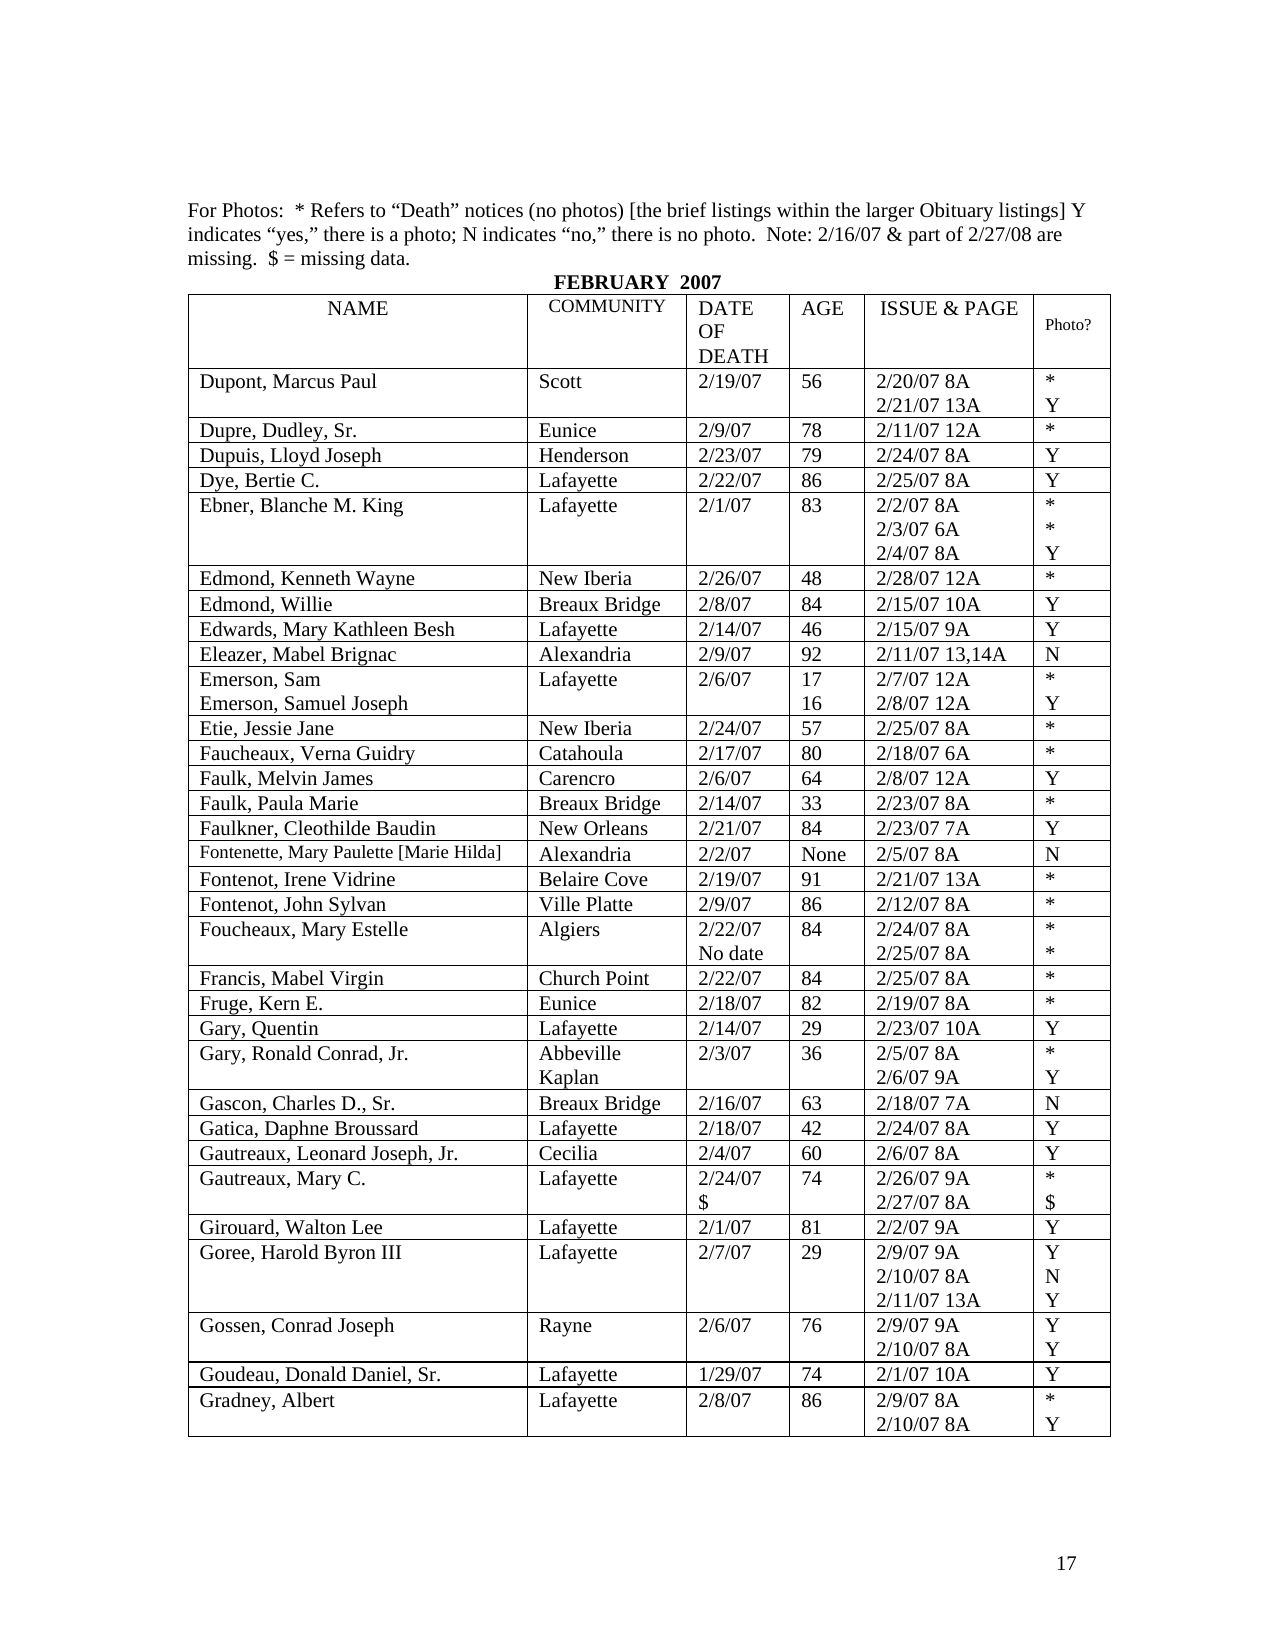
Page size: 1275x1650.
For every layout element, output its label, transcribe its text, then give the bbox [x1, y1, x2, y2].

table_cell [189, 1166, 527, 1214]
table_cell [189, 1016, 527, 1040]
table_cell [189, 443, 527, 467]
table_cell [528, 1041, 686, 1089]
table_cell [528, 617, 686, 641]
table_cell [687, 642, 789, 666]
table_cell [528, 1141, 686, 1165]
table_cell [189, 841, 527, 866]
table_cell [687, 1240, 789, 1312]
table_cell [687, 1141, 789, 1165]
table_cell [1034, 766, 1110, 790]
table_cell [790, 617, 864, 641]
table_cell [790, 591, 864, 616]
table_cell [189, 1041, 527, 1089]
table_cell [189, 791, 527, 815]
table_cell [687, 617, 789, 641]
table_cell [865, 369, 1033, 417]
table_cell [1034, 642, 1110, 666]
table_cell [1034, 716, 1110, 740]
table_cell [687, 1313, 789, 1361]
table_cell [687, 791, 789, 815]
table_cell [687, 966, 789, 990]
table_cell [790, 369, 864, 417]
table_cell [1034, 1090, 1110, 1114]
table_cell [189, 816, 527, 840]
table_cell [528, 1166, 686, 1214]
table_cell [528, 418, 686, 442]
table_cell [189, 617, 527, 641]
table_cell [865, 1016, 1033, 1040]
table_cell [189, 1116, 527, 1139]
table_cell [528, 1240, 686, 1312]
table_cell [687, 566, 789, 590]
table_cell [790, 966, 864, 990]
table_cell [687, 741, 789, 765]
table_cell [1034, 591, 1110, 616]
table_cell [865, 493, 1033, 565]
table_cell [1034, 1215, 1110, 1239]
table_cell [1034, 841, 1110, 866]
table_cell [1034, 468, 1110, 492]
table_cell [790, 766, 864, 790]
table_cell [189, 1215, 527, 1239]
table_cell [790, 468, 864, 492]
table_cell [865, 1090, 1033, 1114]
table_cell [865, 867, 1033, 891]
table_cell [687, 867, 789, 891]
text For Photos: * Refers to “Death” notices (no photos) [the brief listings within the larger Obituary listings] Y indicates “yes,” there is a photo; N indicates “no,” there is no photo. Note: 2/16/07 & part of 2/27/08 are missing. $ = missing data. [187, 198, 1087, 270]
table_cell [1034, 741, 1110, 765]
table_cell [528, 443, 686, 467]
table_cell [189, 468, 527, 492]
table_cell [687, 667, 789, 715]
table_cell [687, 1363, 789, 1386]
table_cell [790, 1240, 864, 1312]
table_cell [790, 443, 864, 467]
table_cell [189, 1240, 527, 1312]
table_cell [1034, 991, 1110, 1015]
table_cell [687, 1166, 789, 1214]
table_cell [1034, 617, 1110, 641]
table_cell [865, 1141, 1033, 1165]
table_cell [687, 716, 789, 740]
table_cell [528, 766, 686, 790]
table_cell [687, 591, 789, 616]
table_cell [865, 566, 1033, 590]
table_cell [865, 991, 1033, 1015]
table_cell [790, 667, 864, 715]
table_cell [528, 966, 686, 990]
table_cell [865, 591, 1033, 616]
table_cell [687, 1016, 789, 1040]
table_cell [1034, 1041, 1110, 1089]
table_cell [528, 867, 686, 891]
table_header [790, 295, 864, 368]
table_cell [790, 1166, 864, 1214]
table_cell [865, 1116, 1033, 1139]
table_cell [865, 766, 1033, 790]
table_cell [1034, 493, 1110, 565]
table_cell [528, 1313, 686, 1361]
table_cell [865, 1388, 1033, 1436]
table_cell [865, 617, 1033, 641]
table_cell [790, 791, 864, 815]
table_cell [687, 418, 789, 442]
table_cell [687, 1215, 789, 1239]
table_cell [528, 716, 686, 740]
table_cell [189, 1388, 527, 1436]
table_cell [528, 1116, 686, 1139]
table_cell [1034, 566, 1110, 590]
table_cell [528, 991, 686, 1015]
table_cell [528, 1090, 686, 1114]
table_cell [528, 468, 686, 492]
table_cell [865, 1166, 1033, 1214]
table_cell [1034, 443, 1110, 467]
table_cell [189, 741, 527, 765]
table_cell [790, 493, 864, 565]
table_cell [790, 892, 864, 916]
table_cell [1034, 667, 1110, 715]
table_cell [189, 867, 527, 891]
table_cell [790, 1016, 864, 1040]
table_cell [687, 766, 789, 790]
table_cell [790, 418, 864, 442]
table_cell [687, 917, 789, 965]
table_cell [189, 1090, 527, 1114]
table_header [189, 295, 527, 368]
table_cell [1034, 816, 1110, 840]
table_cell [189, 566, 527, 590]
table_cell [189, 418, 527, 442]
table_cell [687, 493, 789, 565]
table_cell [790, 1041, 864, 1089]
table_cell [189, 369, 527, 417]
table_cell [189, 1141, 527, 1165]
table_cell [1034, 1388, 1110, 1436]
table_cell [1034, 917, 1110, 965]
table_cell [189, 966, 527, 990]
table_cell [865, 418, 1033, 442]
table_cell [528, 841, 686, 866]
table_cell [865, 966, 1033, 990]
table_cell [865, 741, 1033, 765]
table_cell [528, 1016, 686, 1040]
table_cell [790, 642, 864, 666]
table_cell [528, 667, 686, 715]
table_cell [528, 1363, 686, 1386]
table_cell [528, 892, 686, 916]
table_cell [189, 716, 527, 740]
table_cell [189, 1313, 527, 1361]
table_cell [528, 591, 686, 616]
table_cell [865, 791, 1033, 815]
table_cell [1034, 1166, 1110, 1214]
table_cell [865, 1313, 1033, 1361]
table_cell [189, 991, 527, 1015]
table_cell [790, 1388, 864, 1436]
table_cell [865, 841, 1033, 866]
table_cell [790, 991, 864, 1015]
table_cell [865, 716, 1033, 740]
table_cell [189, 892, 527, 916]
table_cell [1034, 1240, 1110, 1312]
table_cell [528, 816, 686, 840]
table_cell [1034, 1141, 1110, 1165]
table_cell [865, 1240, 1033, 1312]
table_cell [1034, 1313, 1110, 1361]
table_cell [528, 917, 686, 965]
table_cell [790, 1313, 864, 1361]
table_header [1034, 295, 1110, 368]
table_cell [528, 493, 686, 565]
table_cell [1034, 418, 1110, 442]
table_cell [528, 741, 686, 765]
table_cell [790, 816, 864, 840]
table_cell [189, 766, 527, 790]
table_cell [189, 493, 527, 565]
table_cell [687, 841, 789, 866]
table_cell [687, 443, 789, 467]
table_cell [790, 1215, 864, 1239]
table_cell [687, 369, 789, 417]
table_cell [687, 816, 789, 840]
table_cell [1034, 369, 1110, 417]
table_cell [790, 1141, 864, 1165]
text FEBRUARY 2007 [187, 270, 1087, 294]
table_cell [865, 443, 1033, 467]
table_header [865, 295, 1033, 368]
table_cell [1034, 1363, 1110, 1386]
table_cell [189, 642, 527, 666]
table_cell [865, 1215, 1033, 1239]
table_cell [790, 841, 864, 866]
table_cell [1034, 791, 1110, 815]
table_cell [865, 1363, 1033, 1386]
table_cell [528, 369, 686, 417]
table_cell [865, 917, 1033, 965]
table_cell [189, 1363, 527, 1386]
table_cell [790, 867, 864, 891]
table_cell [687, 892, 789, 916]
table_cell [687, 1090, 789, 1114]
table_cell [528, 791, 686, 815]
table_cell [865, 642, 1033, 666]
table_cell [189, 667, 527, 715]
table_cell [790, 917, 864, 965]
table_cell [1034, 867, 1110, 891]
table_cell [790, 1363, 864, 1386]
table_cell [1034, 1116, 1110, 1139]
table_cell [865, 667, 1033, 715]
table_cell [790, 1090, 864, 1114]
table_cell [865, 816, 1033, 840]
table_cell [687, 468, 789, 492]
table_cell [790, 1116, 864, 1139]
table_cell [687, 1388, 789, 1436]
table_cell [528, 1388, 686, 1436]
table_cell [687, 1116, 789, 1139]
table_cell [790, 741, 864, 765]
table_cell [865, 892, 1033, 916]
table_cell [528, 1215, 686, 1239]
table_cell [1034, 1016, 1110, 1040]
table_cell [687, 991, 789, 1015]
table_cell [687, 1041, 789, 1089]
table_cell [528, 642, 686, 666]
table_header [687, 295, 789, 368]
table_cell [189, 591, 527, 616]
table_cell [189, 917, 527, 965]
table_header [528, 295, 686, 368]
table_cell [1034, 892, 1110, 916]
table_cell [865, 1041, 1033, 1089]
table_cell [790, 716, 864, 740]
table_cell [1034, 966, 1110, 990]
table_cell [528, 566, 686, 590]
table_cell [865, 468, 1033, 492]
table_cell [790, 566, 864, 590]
